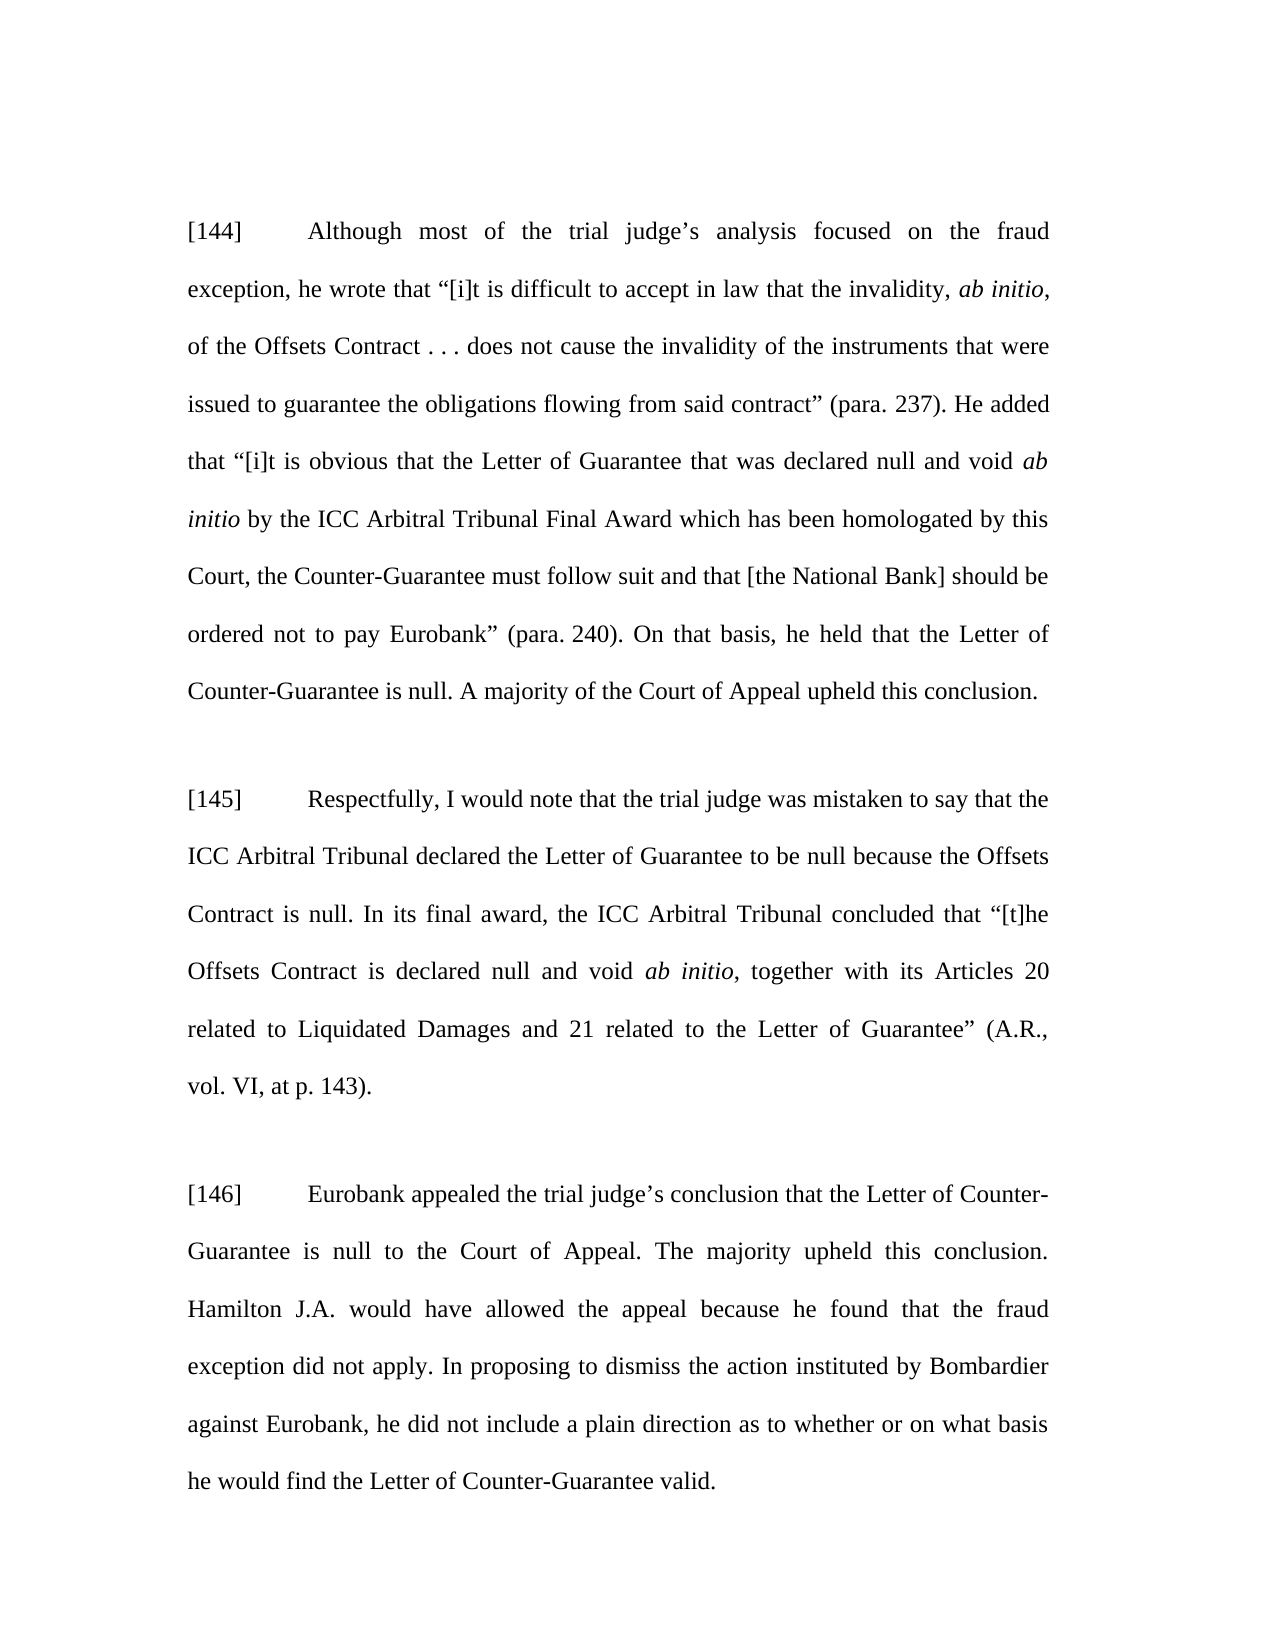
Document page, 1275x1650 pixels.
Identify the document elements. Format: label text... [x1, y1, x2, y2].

text Although most of the trial judge’s analysis focused on the fraud exception, he wrote that “[i]t is difficult to accept in law that the invalidity, ab initio, of the Offsets Contract . . . does not cause the invalidity of the instruments that were issued to guarantee the obligations flowing from said contract” (para. 237). He added that “[i]t is obvious that the Letter of Guarantee that was declared null and void ab initio by the ICC Arbitral Tribunal Final Award which has been homologated by this Court, the Counter-Guarantee must follow suit and that [the National Bank] should be ordered not to pay Eurobank” (para. 240). On that basis, he held that the Letter of Counter-Guarantee is null. A majority of the Court of Appeal upheld this conclusion. [187, 216, 1050, 705]
text Eurobank appealed the trial judge’s conclusion that the Letter of Counter-Guarantee is null to the Court of Appeal. The majority upheld this conclusion. Hamilton J.A. would have allowed the appeal because he found that the fraud exception did not apply. In proposing to dismiss the action instituted by Bombardier against Eurobank, he did not include a plain direction as to whether or on what basis he would find the Letter of Counter-Guarantee valid. [187, 1179, 1050, 1495]
text Respectfully, I would note that the trial judge was mistaken to say that the ICC Arbitral Tribunal declared the Letter of Guarantee to be null because the Offsets Contract is null. In its final award, the ICC Arbitral Tribunal concluded that “[t]he Offsets Contract is declared null and void ab initio, together with its Articles 20 related to Liquidated Damages and 21 related to the Letter of Guarantee” (A.R., vol. VI, at p. 143). [187, 784, 1050, 1100]
